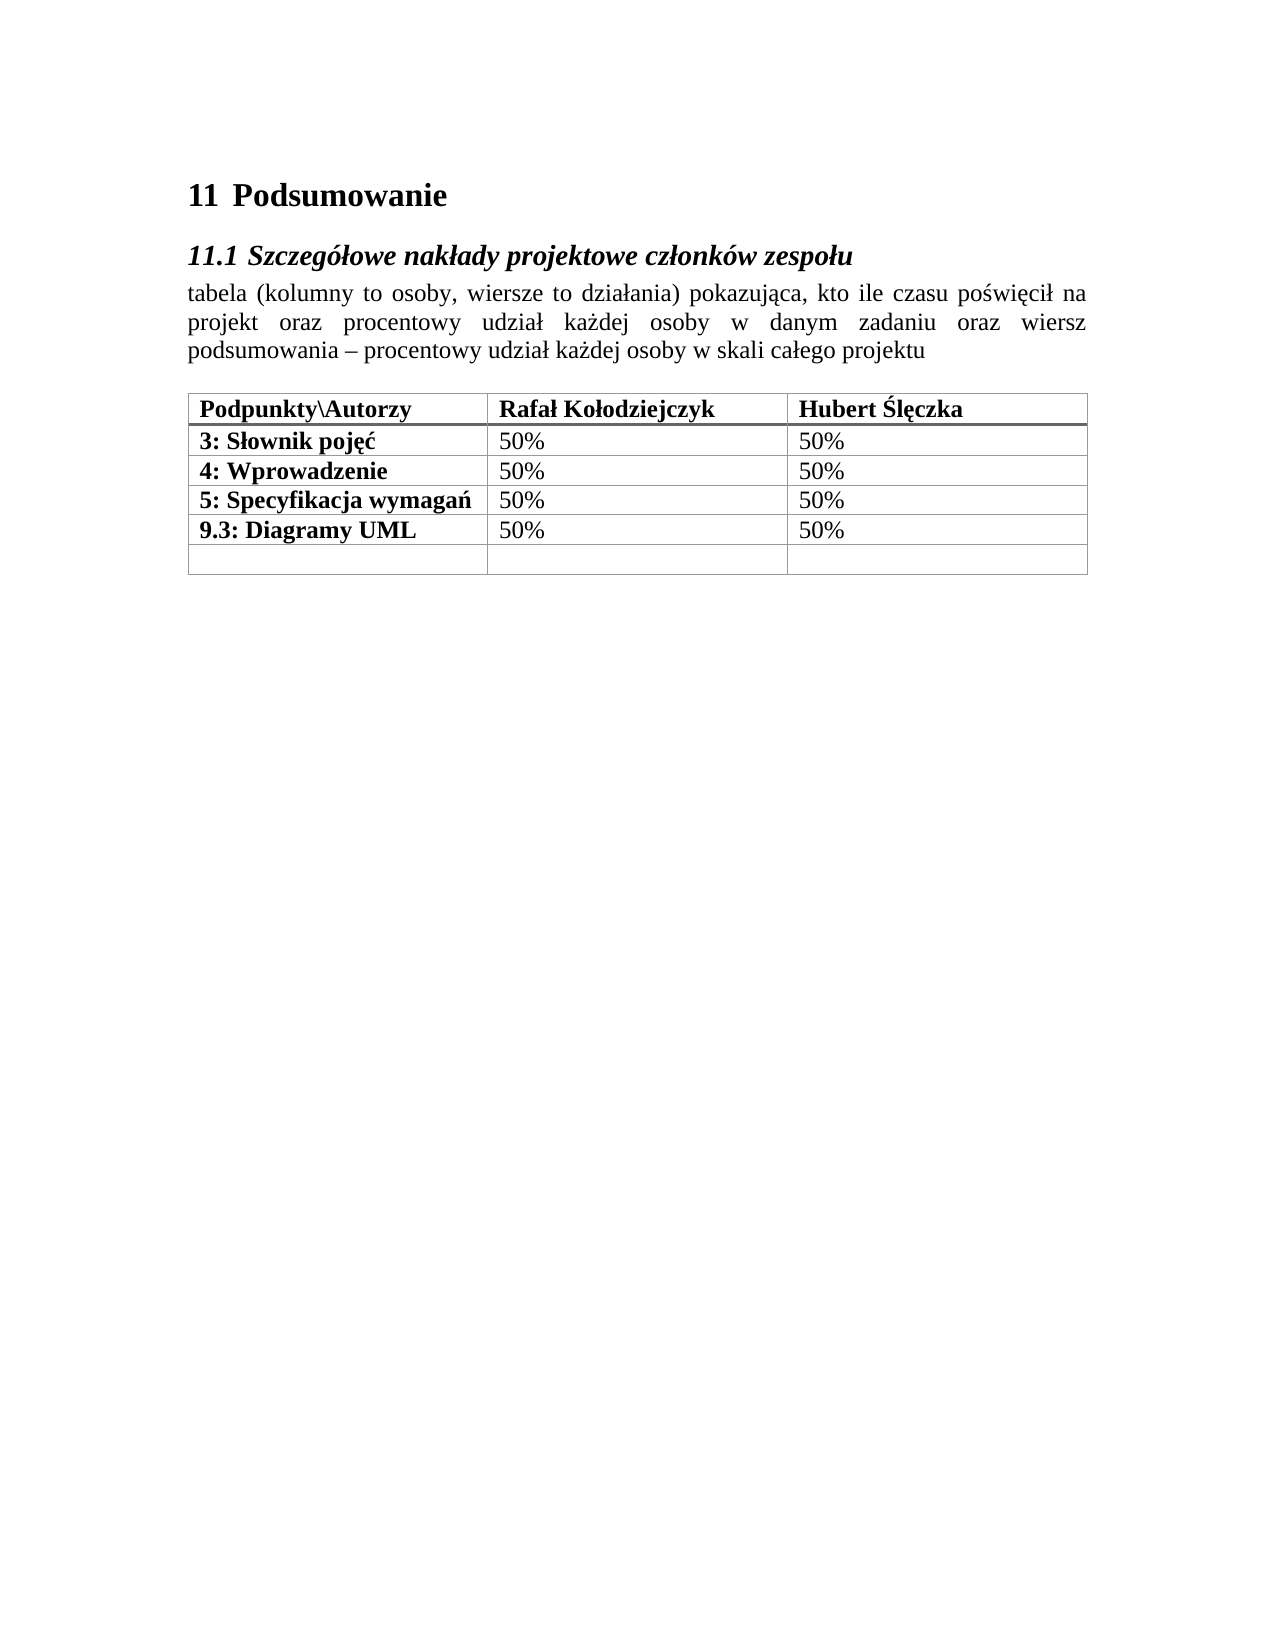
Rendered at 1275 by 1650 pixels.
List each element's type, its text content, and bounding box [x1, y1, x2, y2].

subtitle Podsumowanie [187, 175, 1087, 213]
table_cell 4: Wprowadzenie [189, 456, 487, 484]
table_cell 50% [488, 515, 787, 544]
table_cell 50% [788, 456, 1087, 484]
table_cell 50% [788, 515, 1087, 544]
table_cell 3: Słownik pojęć [189, 426, 487, 455]
table_header Hubert Ślęczka [788, 394, 1087, 423]
table_header Rafał Kołodziejczyk [488, 394, 787, 423]
table_cell 50% [488, 426, 787, 455]
subtitle Szczegółowe nakłady projektowe członków zespołu [187, 238, 1087, 272]
table_header Podpunkty\Autorzy [189, 394, 487, 423]
table_cell [788, 545, 1087, 574]
table_cell 50% [788, 486, 1087, 514]
table_cell 5: Specyfikacja wymagań [189, 486, 487, 514]
table_cell [189, 545, 487, 574]
table_cell 50% [488, 456, 787, 484]
table_cell 50% [488, 486, 787, 514]
table_cell [488, 545, 787, 574]
table_cell 50% [788, 426, 1087, 455]
text tabela (kolumny to osoby, wiersze to działania) pokazująca, kto ile czasu poświęcił na projekt oraz procentowy udział każdej osoby w danym zadaniu oraz wiersz podsumowania – procentowy udział każdej osoby w skali całego projektu [187, 278, 1087, 364]
table_cell 9.3: Diagramy UML [189, 515, 487, 544]
